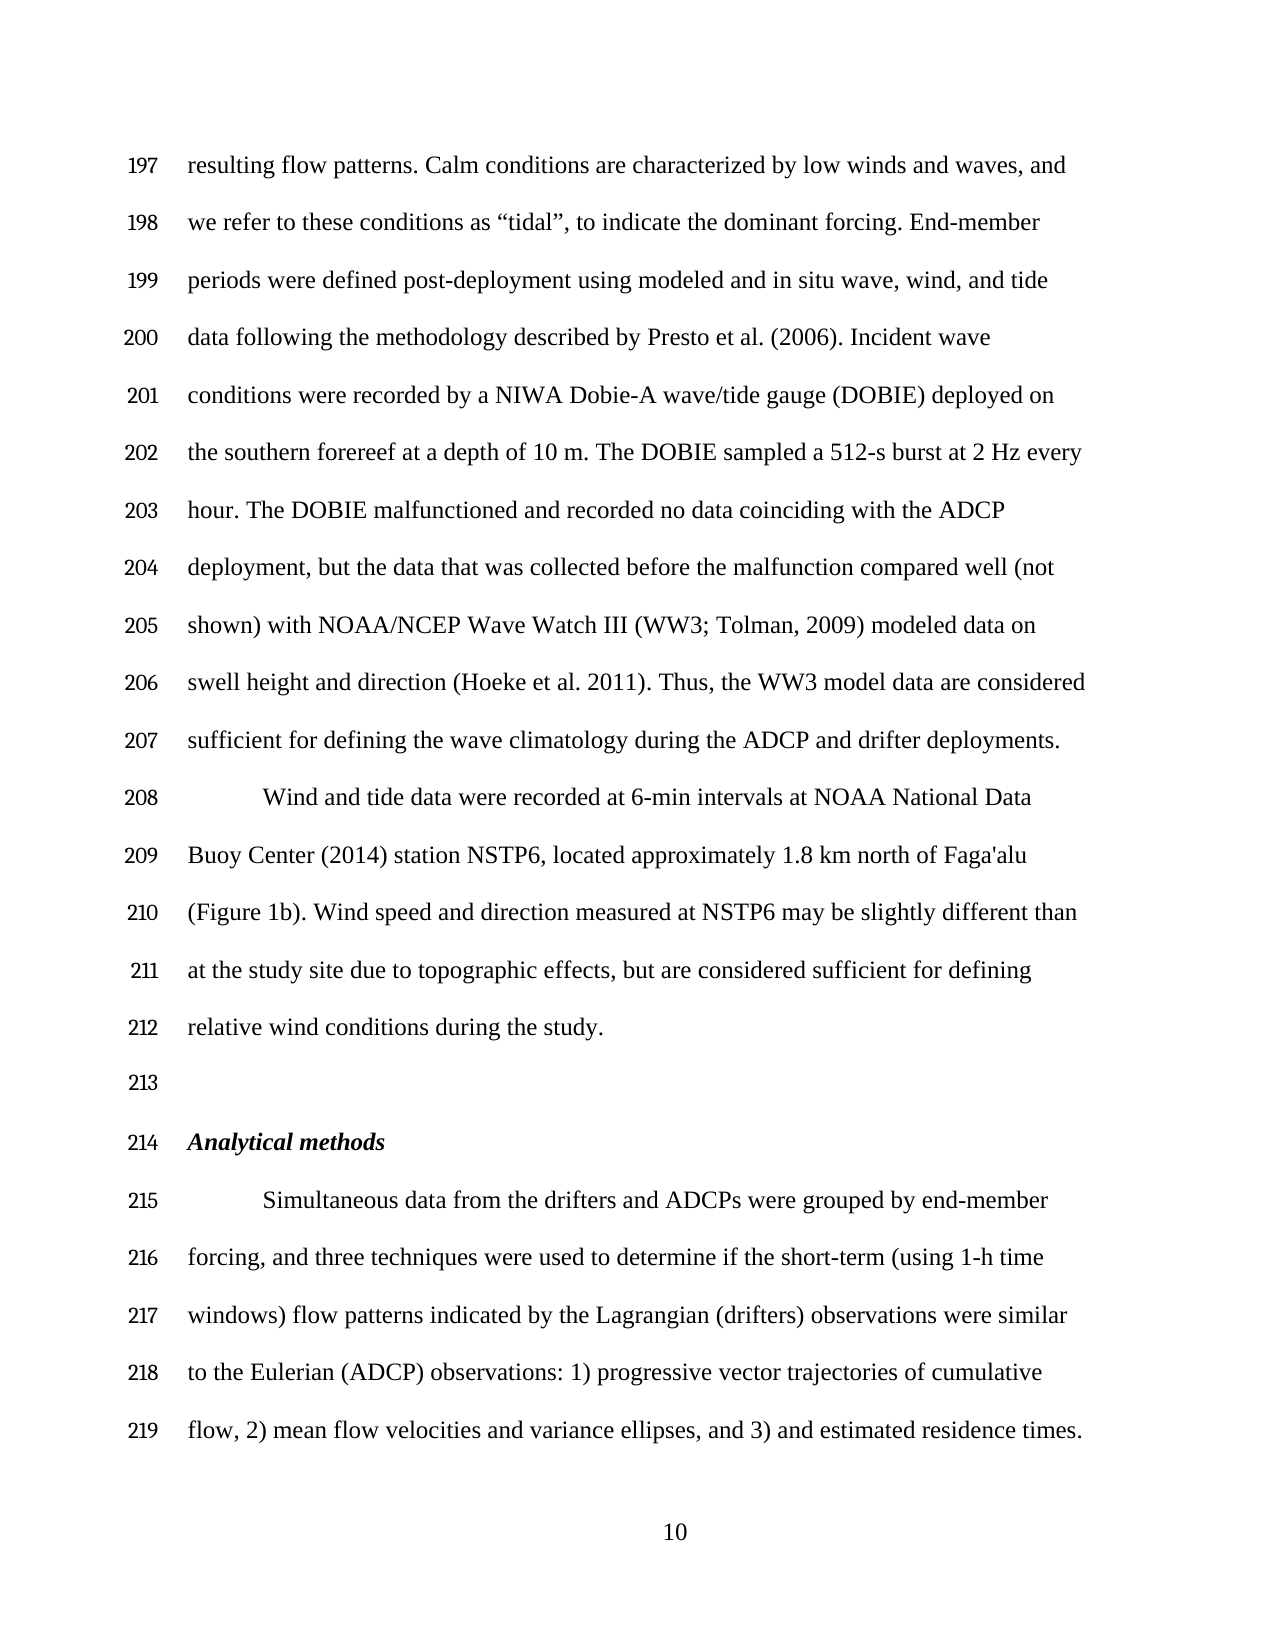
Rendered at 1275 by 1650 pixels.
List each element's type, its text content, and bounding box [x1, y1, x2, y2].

text Simultaneous data from the drifters and ADCPs were grouped by end-member forcing, and three techniques were used to determine if the short-term (using 1-h time windows) flow patterns indicated by the Lagrangian (drifters) observations were similar to the Eulerian (ADCP) observations: 1) progressive vector trajectories of cumulative flow, 2) mean flow velocities and variance ellipses, and 3) and estimated residence times. [187, 1185, 1087, 1444]
text Wind and tide data were recorded at 6-min intervals at NOAA National Data Buoy Center (2014) station NSTP6, located approximately 1.8 km north of Faga'alu (Figure 1b). Wind speed and direction measured at NSTP6 may be slightly different than at the study site due to topographic effects, but are considered sufficient for defining relative wind conditions during the study. [187, 782, 1087, 1041]
subtitle Analytical methods [187, 1127, 1087, 1156]
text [187, 150, 1087, 754]
